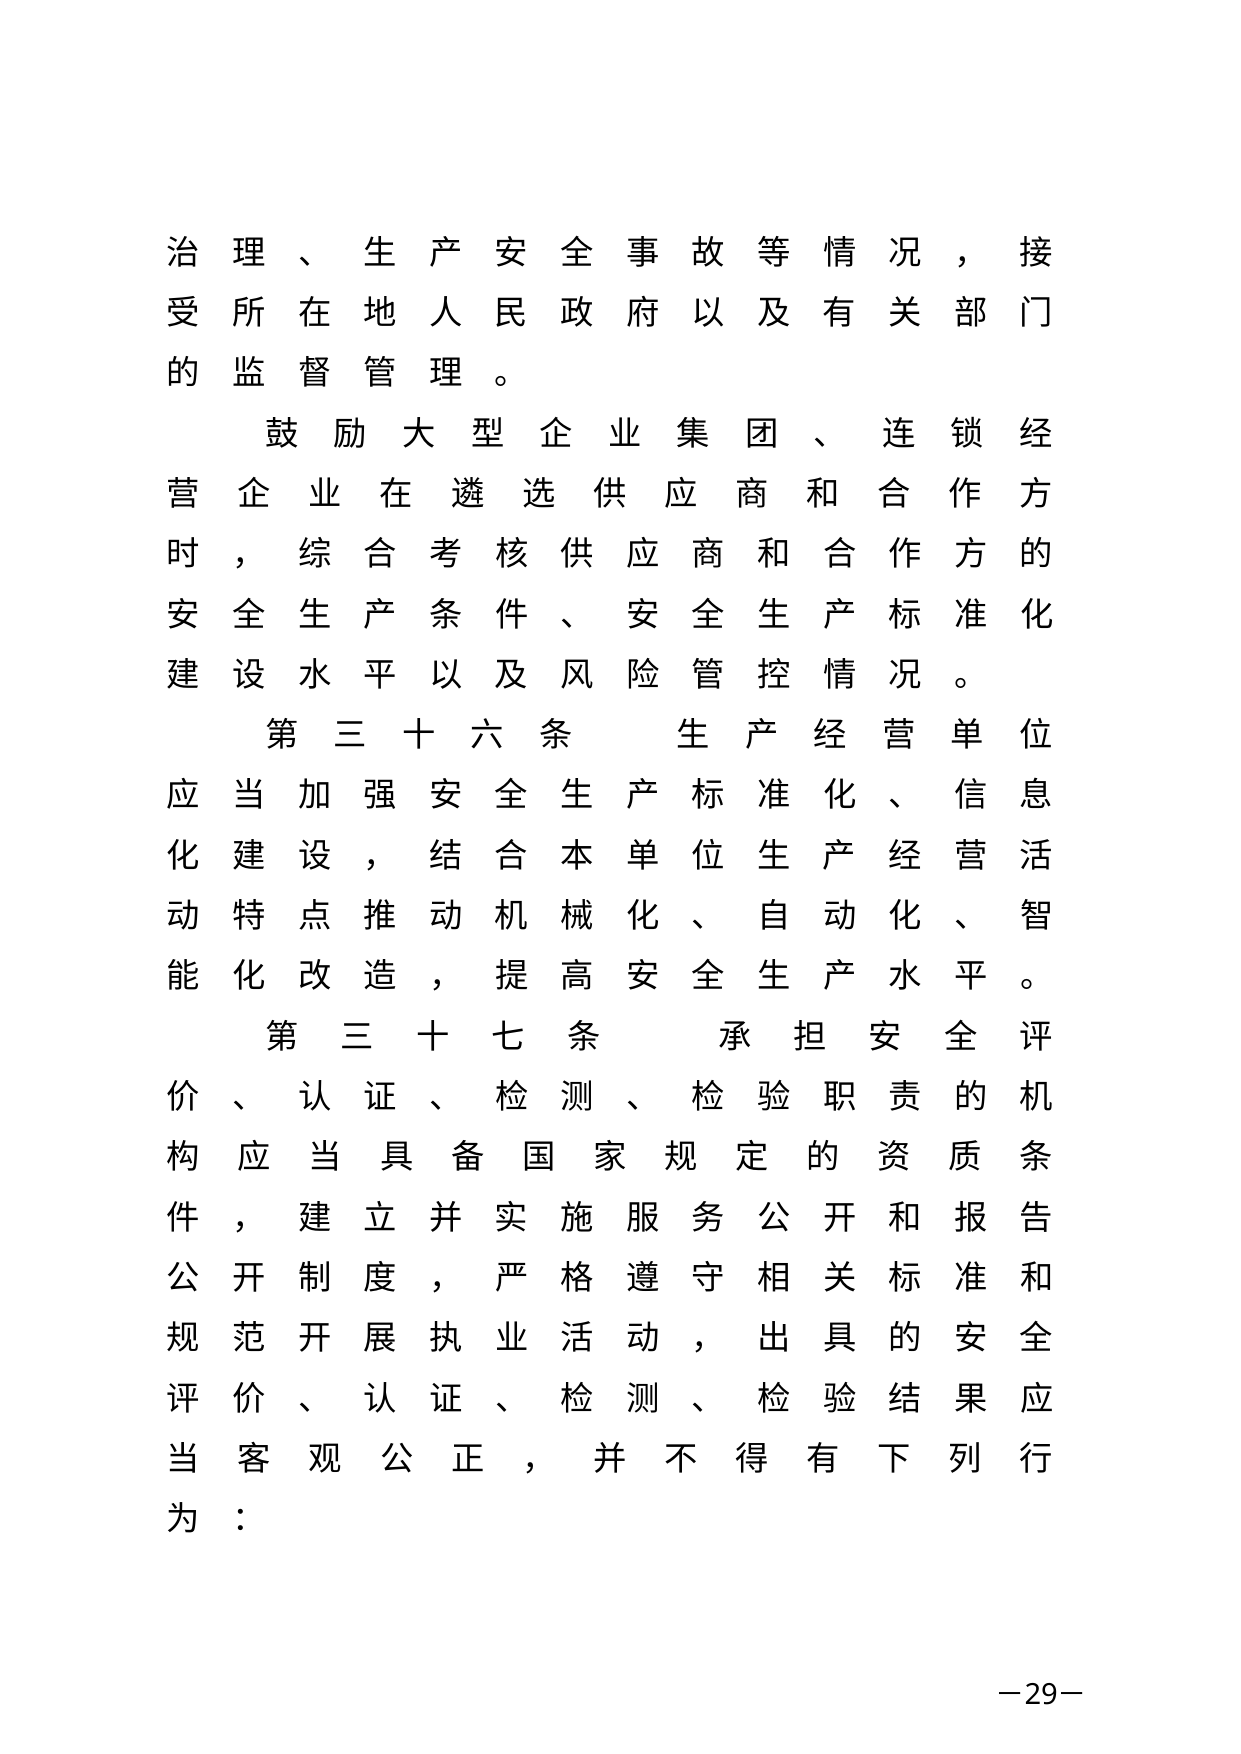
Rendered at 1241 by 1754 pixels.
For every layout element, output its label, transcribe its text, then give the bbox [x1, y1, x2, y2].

text 鼓励大型企业集团、连锁经营企业在遴选供应商和合作方时，综合考核供应商和合作方的安全生产条件、安全生产标准化建设水平以及风险管控情况。 [167, 400, 1085, 702]
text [167, 219, 1085, 400]
text 第三十六条 生产经营单位应当加强安全生产标准化、信息化建设，结合本单位生产经营活动特点推动机械化、自动化、智能化改造，提高安全生产水平。 [167, 702, 1085, 1003]
text 第三十七条 承担安全评价、认证、检测、检验职责的机构应当具备国家规定的资质条件，建立并实施服务公开和报告公开制度，严格遵守相关标准和规范开展执业活动，出具的安全评价、认证、检测、检验结果应当客观公正，并不得有下列行为： [167, 1003, 1085, 1546]
